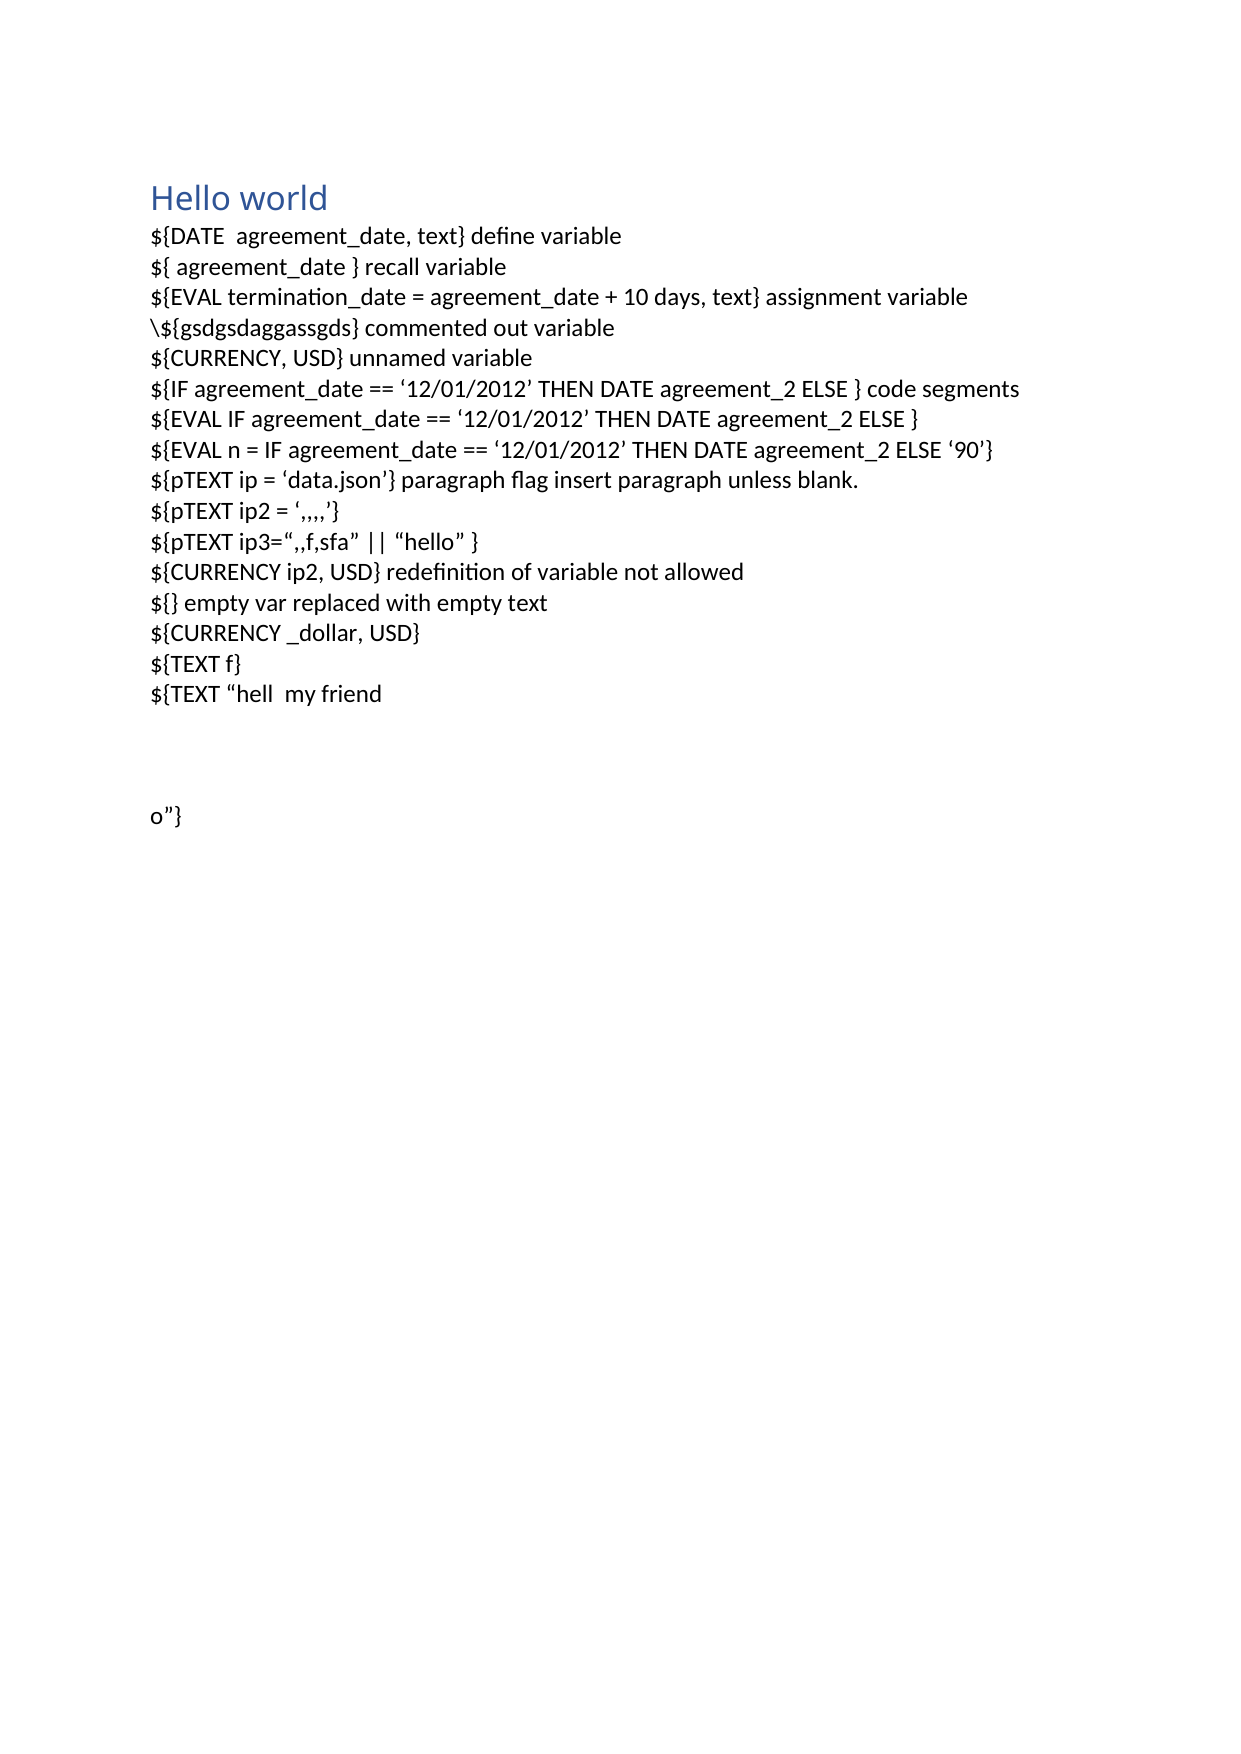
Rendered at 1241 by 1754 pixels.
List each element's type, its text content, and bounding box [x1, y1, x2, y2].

text ${pTEXT ip = ‘data.json’} paragraph flag insert paragraph unless blank. [150, 464, 1090, 495]
text ${CURRENCY ip2, USD} redefinition of variable not allowed [150, 556, 1090, 587]
text ${IF agreement_date == ‘12/01/2012’ THEN DATE agreement_2 ELSE } code segments [150, 373, 1090, 403]
text ${} empty var replaced with empty text [150, 587, 1090, 617]
text ${DATE agreement_date, text} define variable [150, 220, 1090, 251]
text ${EVAL IF agreement_date == ‘12/01/2012’ THEN DATE agreement_2 ELSE } [150, 403, 1090, 434]
text ${CURRENCY _dollar, USD} [150, 617, 1090, 648]
text ${ agreement_date } recall variable [150, 251, 1090, 281]
text ${CURRENCY, USD} unnamed variable [150, 342, 1090, 373]
text ${pTEXT ip2 = ‘,,,,’} [150, 495, 1090, 526]
text o”} [150, 800, 1090, 831]
text \${gsdgsdaggassgds} commented out variable [150, 312, 1090, 342]
text ${TEXT f} [150, 648, 1090, 678]
text ${EVAL termination_date = agreement_date + 10 days, text} assignment variable [150, 281, 1090, 312]
text ${EVAL n = IF agreement_date == ‘12/01/2012’ THEN DATE agreement_2 ELSE ‘90’} [150, 434, 1090, 464]
subtitle Hello world [150, 175, 1090, 220]
text ${pTEXT ip3=“,,f,sfa” || “hello” } [150, 526, 1090, 556]
text ${TEXT “hell my friend [150, 678, 1090, 709]
